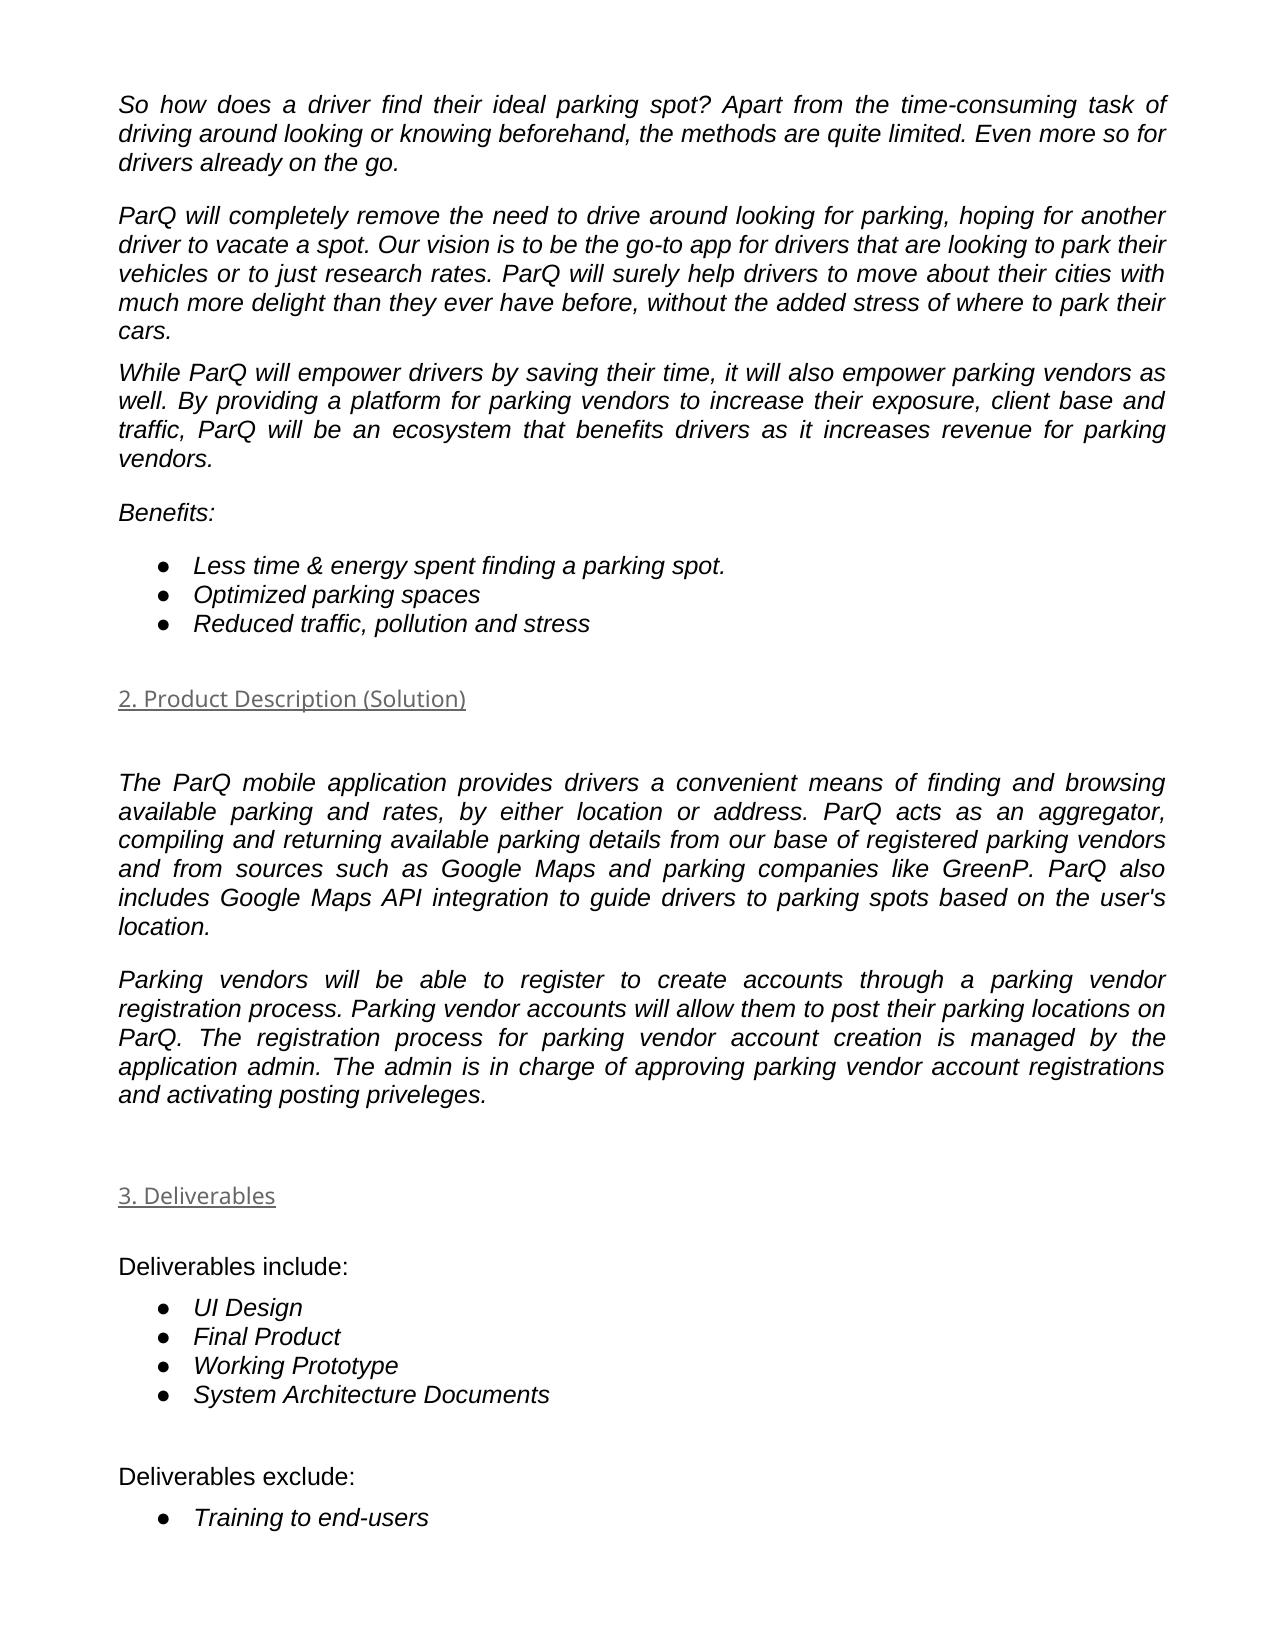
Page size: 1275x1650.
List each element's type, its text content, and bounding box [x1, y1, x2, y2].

list Optimized parking spaces [156, 580, 1170, 609]
text Benefits: [118, 497, 1170, 526]
list System Architecture Documents [156, 1379, 1170, 1408]
list Final Product [156, 1322, 1170, 1351]
list Training to end-users [156, 1503, 1170, 1532]
text Deliverables include: [118, 1252, 1170, 1281]
text The ParQ mobile application provides drivers a convenient means of finding and browsing available parking and rates, by either location or address. ParQ acts as an aggregator, compiling and returning available parking details from our base of registered parking vendors and from sources such as Google Maps and parking companies like GreenP. ParQ also includes Google Maps API integration to guide drivers to parking spots based on the user's location. [118, 768, 1170, 940]
list Working Prototype [156, 1351, 1170, 1379]
list Reduced traffic, pollution and stress [156, 609, 1170, 637]
text So how does a driver find their ideal parking spot? Apart from the time-consuming task of driving around looking or knowing beforehand, the methods are quite limited. Even more so for drivers already on the go. [118, 90, 1170, 176]
text While ParQ will empower drivers by saving their time, it will also empower parking vendors as well. By providing a platform for parking vendors to increase their exposure, client base and traffic, ParQ will be an ecosystem that benefits drivers as it increases revenue for parking vendors. [118, 357, 1170, 472]
subtitle 2. Product Description (Solution) [118, 683, 1170, 714]
list UI Design [156, 1293, 1170, 1322]
text ParQ will completely remove the need to drive around looking for parking, hoping for another driver to vacate a spot. Our vision is to be the go-to app for drivers that are looking to park their vehicles or to just research rates. ParQ will surely help drivers to move about their cities with much more delight than they ever have before, without the added stress of where to park their cars. [118, 201, 1170, 345]
list Less time & energy spent finding a parking spot. [156, 551, 1170, 580]
subtitle 3. Deliverables [118, 1179, 1170, 1211]
text Parking vendors will be able to register to create accounts through a parking vendor registration process. Parking vendor accounts will allow them to post their parking locations on ParQ. The registration process for parking vendor account creation is managed by the application admin. The admin is in charge of approving parking vendor account registrations and activating posting priveleges. [118, 965, 1170, 1109]
text Deliverables exclude: [118, 1462, 1170, 1491]
